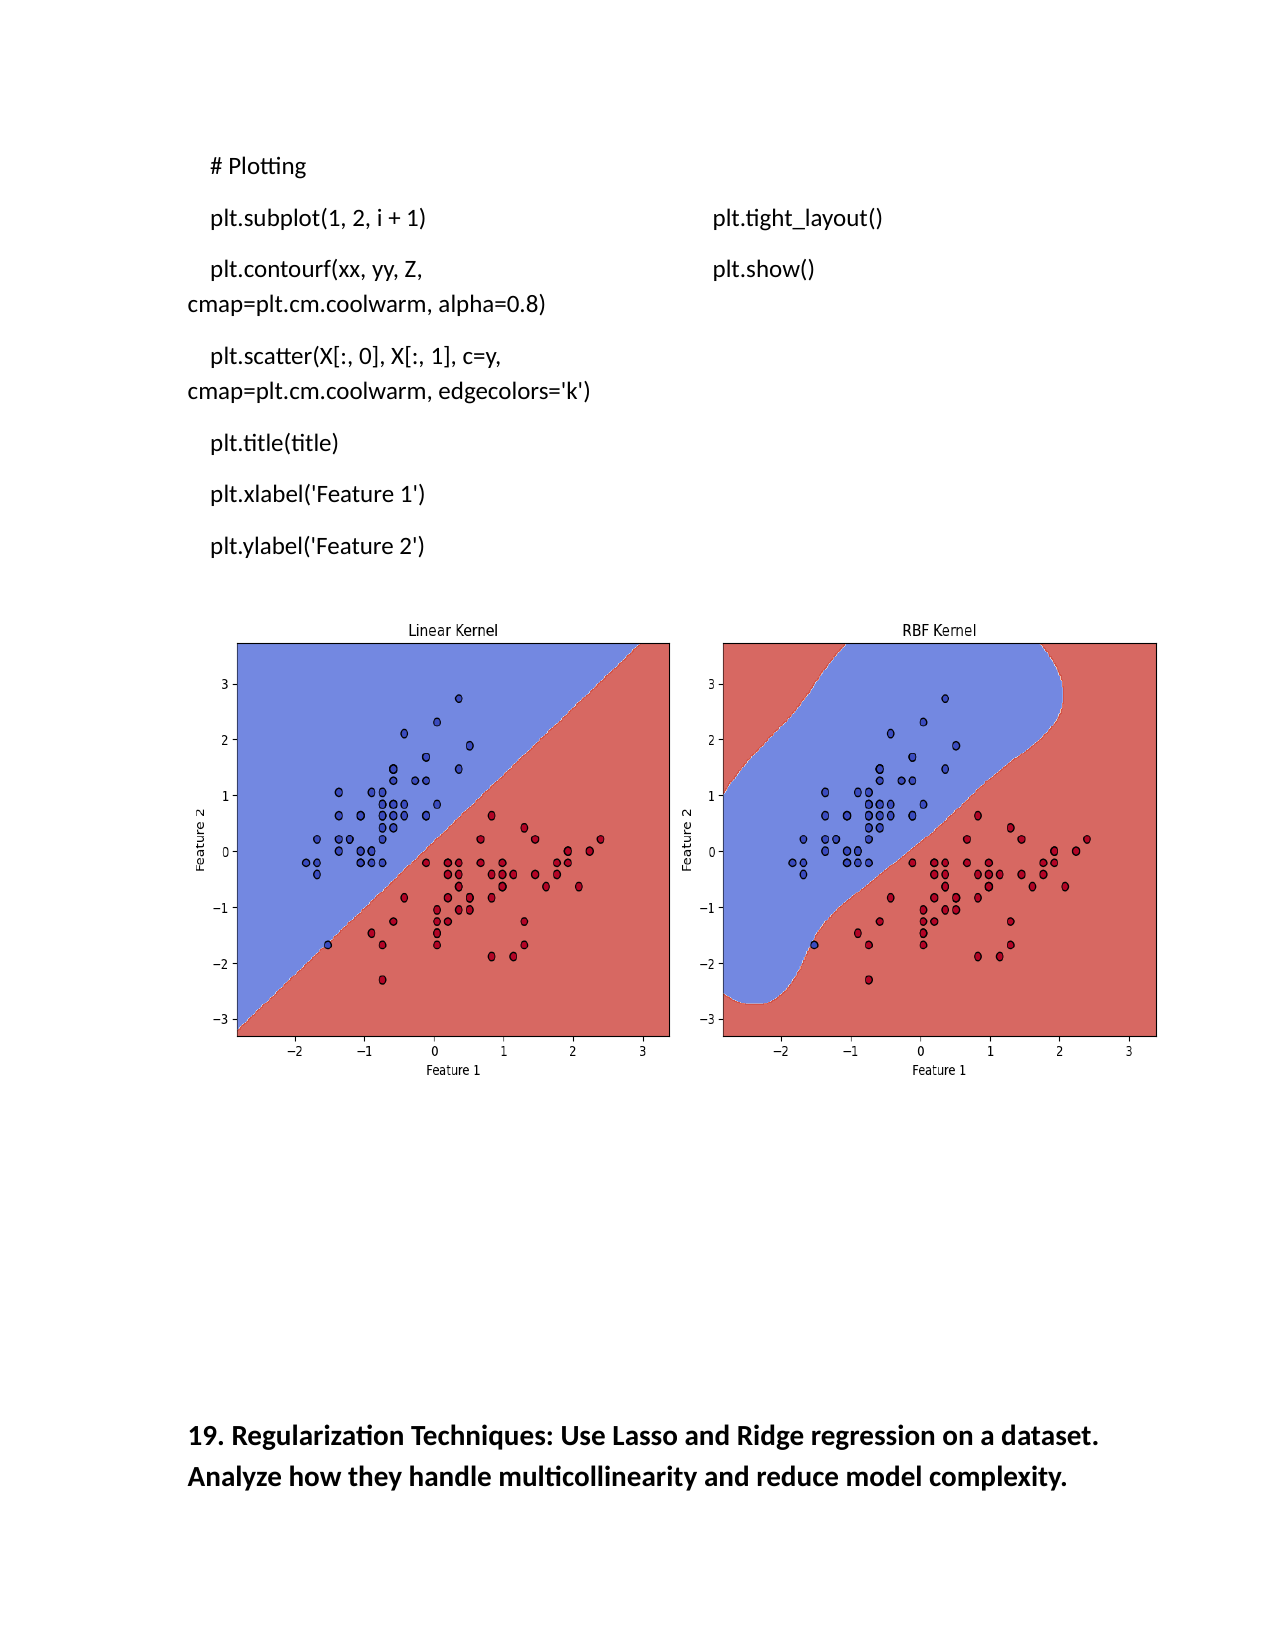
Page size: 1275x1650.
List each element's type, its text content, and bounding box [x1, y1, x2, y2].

text plt.contourf(xx, yy, Z, cmap=plt.cm.coolwarm, alpha=0.8) [187, 253, 600, 319]
text plt.scatter(X[:, 0], X[:, 1], c=y, cmap=plt.cm.coolwarm, edgecolors='k') [187, 340, 600, 406]
text plt.subplot(1, 2, i + 1) [187, 202, 600, 232]
text plt.show() [712, 253, 1125, 284]
text plt.title(title) [187, 427, 600, 457]
text # Plotting [187, 150, 600, 181]
text plt.tight_layout() [712, 202, 1125, 232]
text plt.xlabel('Feature 1') [187, 478, 600, 509]
picture [187, 615, 1163, 1087]
text 19. Regularization Techniques: Use Lasso and Ridge regression on a dataset. Analyze how they handle multicollinearity and reduce model complexity. [187, 1417, 1125, 1494]
text plt.ylabel('Feature 2') [187, 530, 600, 561]
